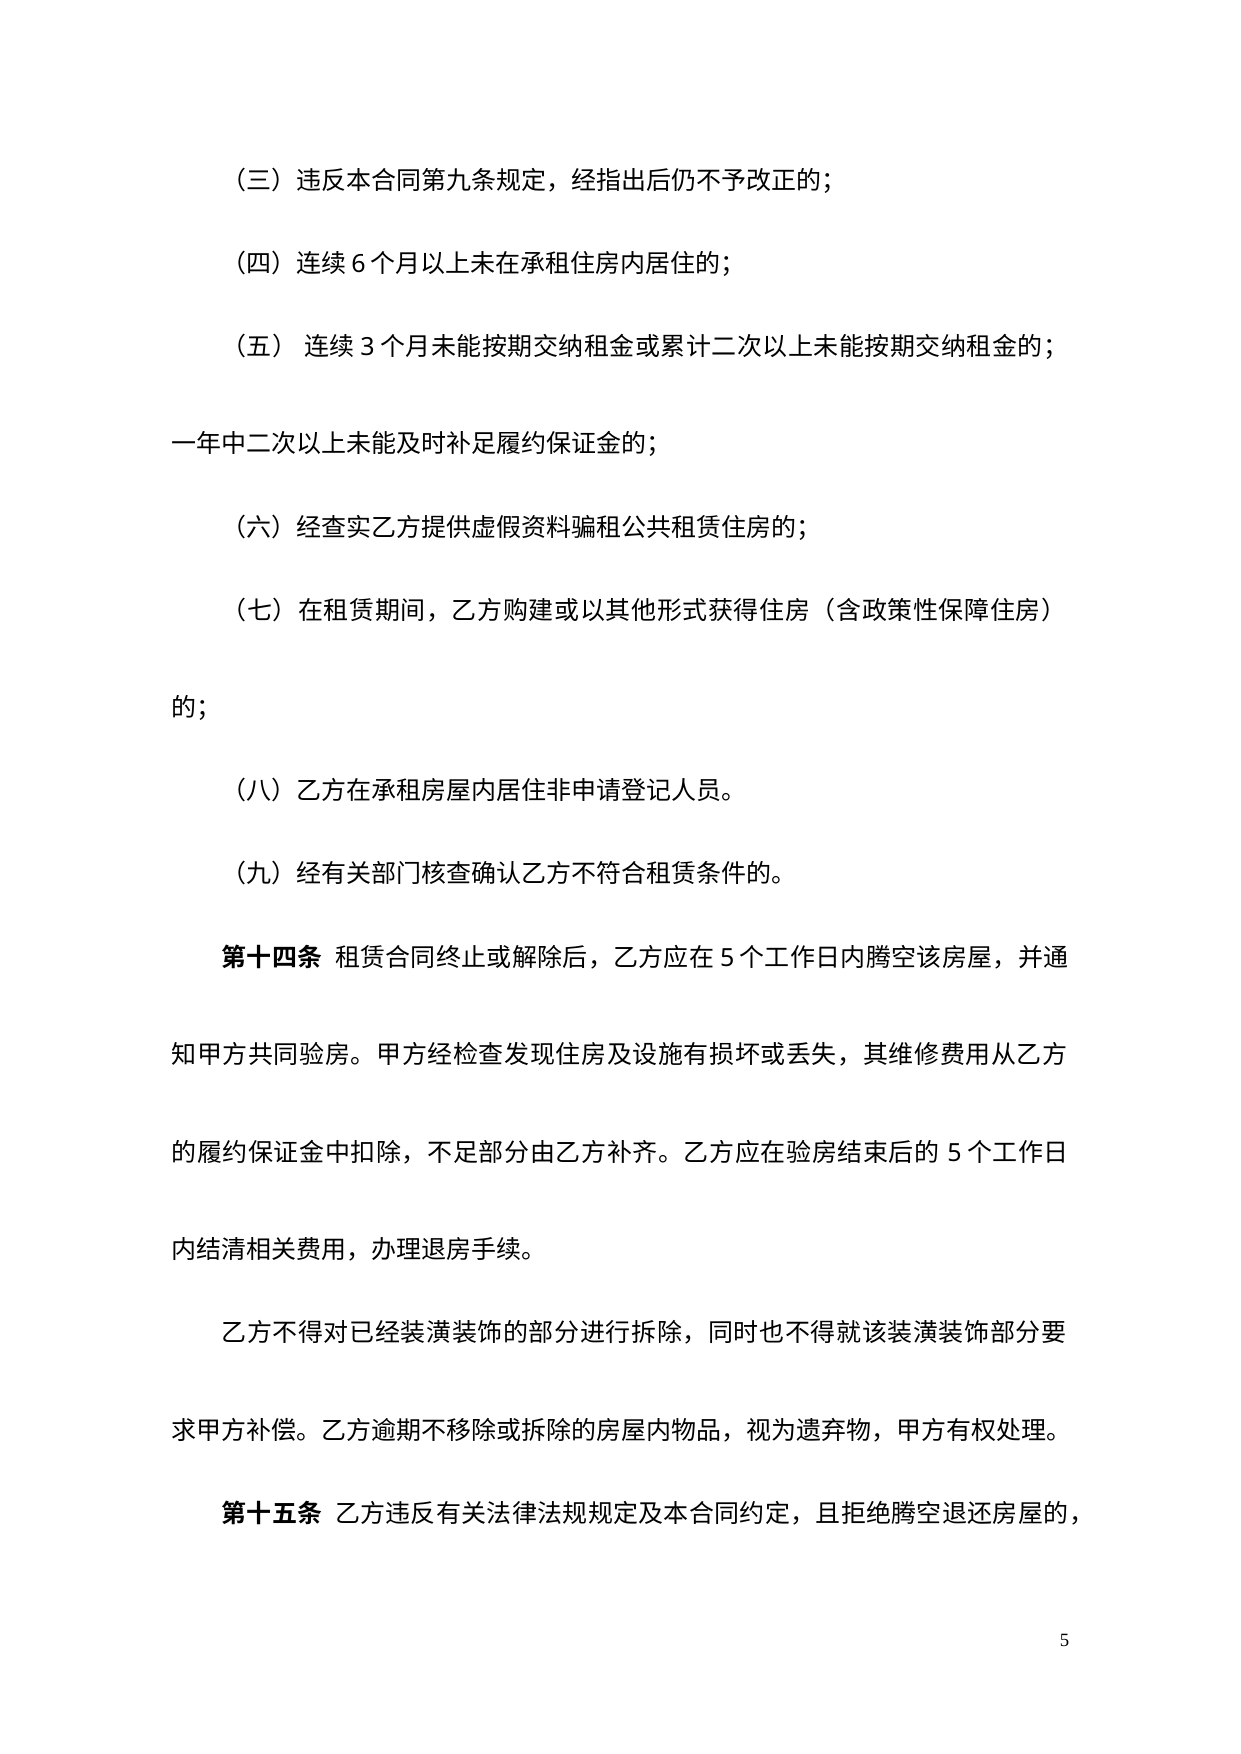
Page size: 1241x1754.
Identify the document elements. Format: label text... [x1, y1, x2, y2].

text （八）乙方在承租房屋内居住非申请登记人员。 [171, 756, 1069, 821]
text （七）在租赁期间，乙方购建或以其他形式获得住房（含政策性保障住房）的； [171, 576, 1069, 738]
text 第十四条 租赁合同终止或解除后，乙方应在5个工作日内腾空该房屋，并通知甲方共同验房。甲方经检查发现住房及设施有损坏或丢失，其维修费用从乙方的履约保证金中扣除，不足部分由乙方补齐。乙方应在验房结束后的5个工作日内结清相关费用，办理退房手续。 [171, 923, 1069, 1280]
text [171, 1479, 1069, 1544]
text （六）经查实乙方提供虚假资料骗租公共租赁住房的； [171, 493, 1069, 558]
text （三）违反本合同第九条规定，经指出后仍不予改正的； [171, 146, 1069, 211]
text （五） 连续3个月未能按期交纳租金或累计二次以上未能按期交纳租金的；一年中二次以上未能及时补足履约保证金的； [171, 312, 1069, 474]
text （九）经有关部门核查确认乙方不符合租赁条件的。 [171, 839, 1069, 904]
text 乙方不得对已经装潢装饰的部分进行拆除，同时也不得就该装潢装饰部分要求甲方补偿。乙方逾期不移除或拆除的房屋内物品，视为遗弃物，甲方有权处理。 [171, 1298, 1069, 1461]
text （四）连续6个月以上未在承租住房内居住的； [171, 229, 1069, 294]
